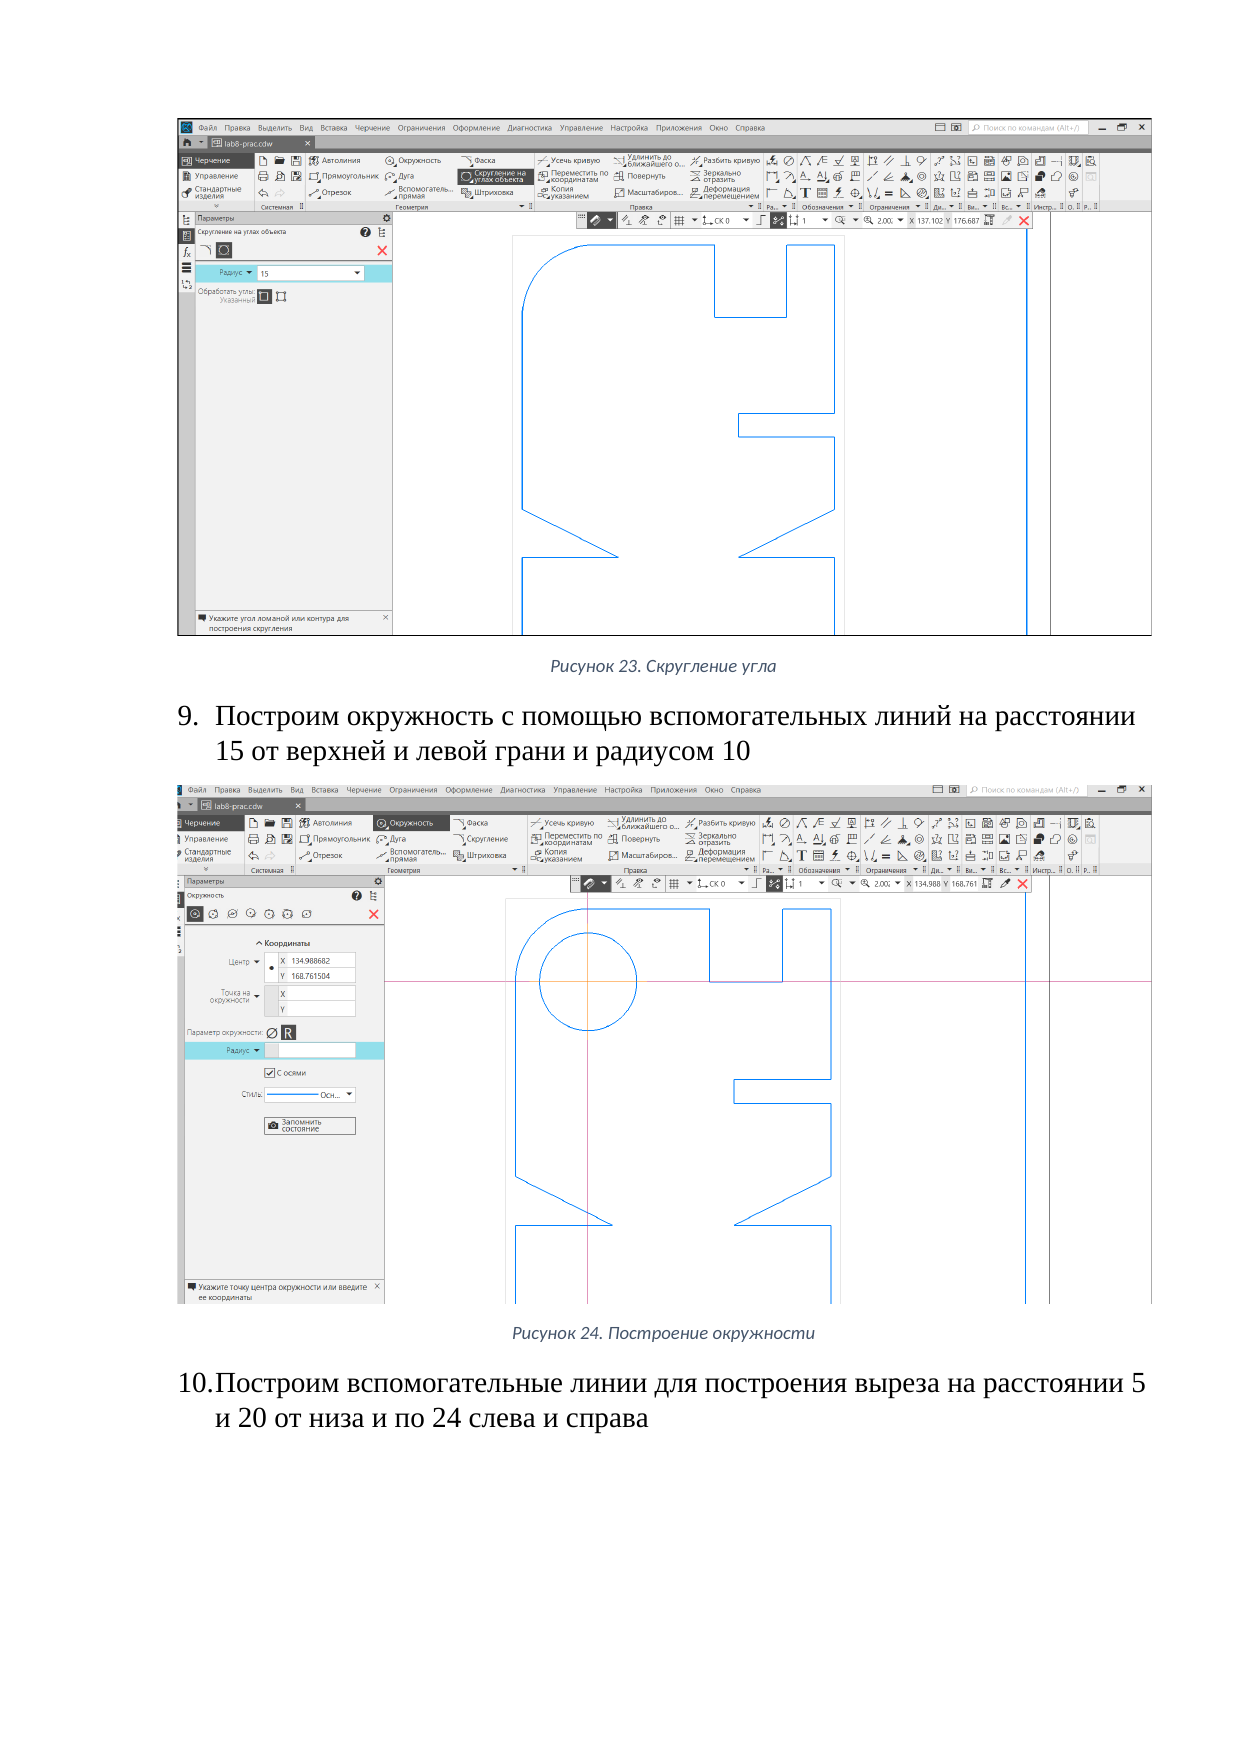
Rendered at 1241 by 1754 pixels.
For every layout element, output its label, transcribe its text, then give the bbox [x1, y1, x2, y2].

picture [177, 118, 1152, 636]
list Построим вспомогательные линии для построения выреза на расстоянии 5 и 20 от низа и по 24 слева и справа [177, 1365, 1152, 1434]
list Построим окружность с помощью вспомогательных линий на расстоянии 15 от верхней и левой грани и радиусом 10 [177, 698, 1152, 767]
picture [177, 785, 1152, 1304]
